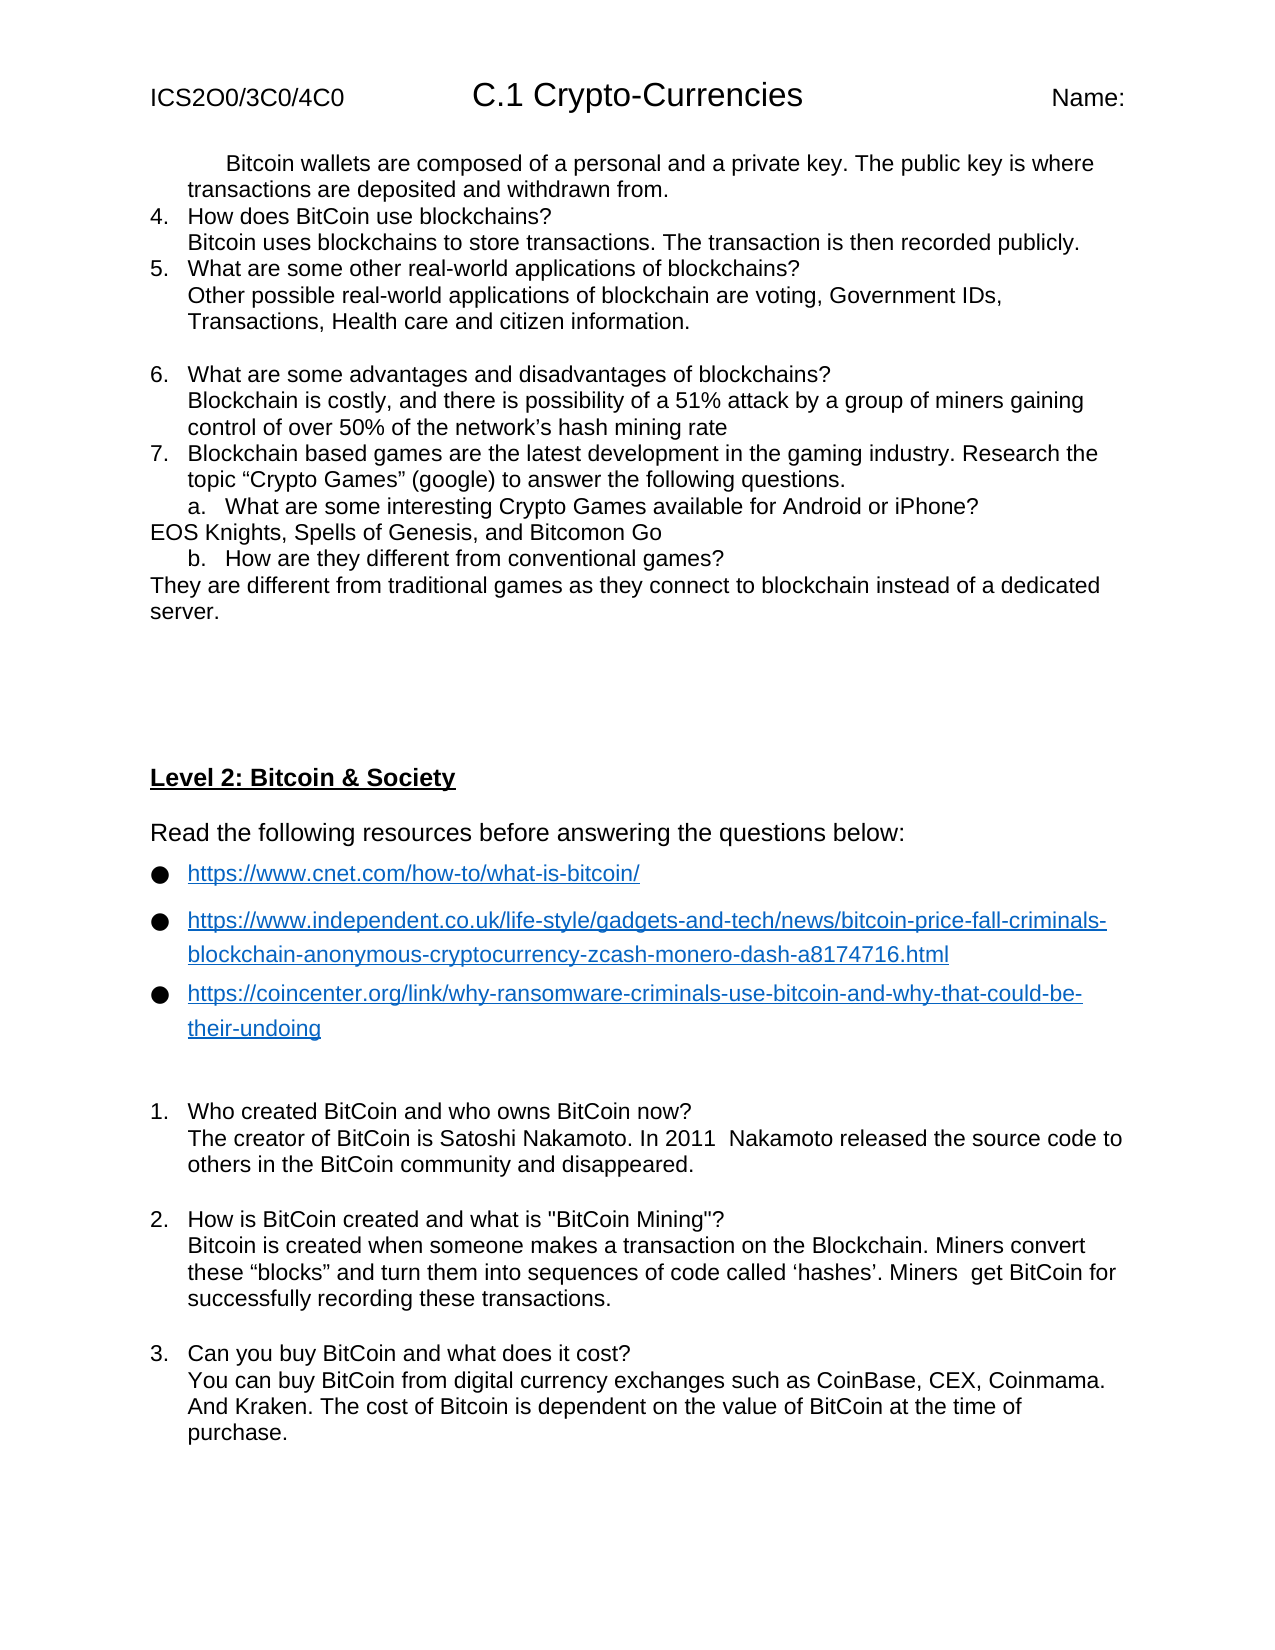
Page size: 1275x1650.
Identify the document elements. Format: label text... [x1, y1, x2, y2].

list How are they different from conventional games? [187, 545, 1125, 572]
list What are some interesting Crypto Games available for Android or iPhone? [187, 493, 1125, 519]
text Blockchain is costly, and there is possibility of a 51% attack by a group of miners gaining control of over 50% of the network’s hash mining rate [187, 387, 1125, 440]
list How does BitCoin use blockchains? [150, 203, 1125, 229]
text Other possible real-world applications of blockchain are voting, Government IDs, Transactions, Health care and citizen information. [187, 282, 1125, 334]
text Bitcoin wallets are composed of a personal and a private key. The public key is where transactions are deposited and withdrawn from. [187, 150, 1125, 203]
text EOS Knights, Spells of Genesis, and Bitcomon Go [150, 519, 1125, 545]
list Who created BitCoin and who owns BitCoin now? The creator of BitCoin is Satoshi Nakamoto. In 2011 Nakamoto released the source code to others in the BitCoin community and disappeared. [150, 1098, 1125, 1206]
list https://www.independent.co.uk/life-style/gadgets-and-tech/news/bitcoin-price-fall-criminals-blockchain-anonymous-cryptocurrency-zcash-monero-dash-a8174716.html [150, 894, 1125, 967]
list https://coincenter.org/link/why-ransomware-criminals-use-bitcoin-and-why-that-could-be-their-undoing [150, 967, 1125, 1041]
list Blockchain based games are the latest development in the gaming industry. Research the topic “Crypto Games” (google) to answer the following questions. [150, 440, 1125, 493]
list What are some other real-world applications of blockchains? [150, 255, 1125, 282]
text Bitcoin uses blockchains to store transactions. The transaction is then recorded publicly. [187, 229, 1125, 255]
list How is BitCoin created and what is "BitCoin Mining"? Bitcoin is created when someone makes a transaction on the Blockchain. Miners convert these “blocks” and turn them into sequences of code called ‘hashes’. Miners get BitCoin for successfully recording these transactions. [150, 1206, 1125, 1340]
text They are different from traditional games as they connect to blockchain instead of a dedicated server. [150, 572, 1125, 624]
list What are some advantages and disadvantages of blockchains? [150, 361, 1125, 387]
text Level 2: Bitcoin & Society [150, 763, 1125, 792]
list Can you buy BitCoin and what does it cost? You can buy BitCoin from digital currency exchanges such as CoinBase, CEX, Coinmama. And Kraken. The cost of Bitcoin is dependent on the value of BitCoin at the time of purchase. [150, 1340, 1125, 1474]
text Read the following resources before answering the questions below: [150, 818, 1125, 847]
list https://www.cnet.com/how-to/what-is-bitcoin/ [150, 847, 1125, 894]
